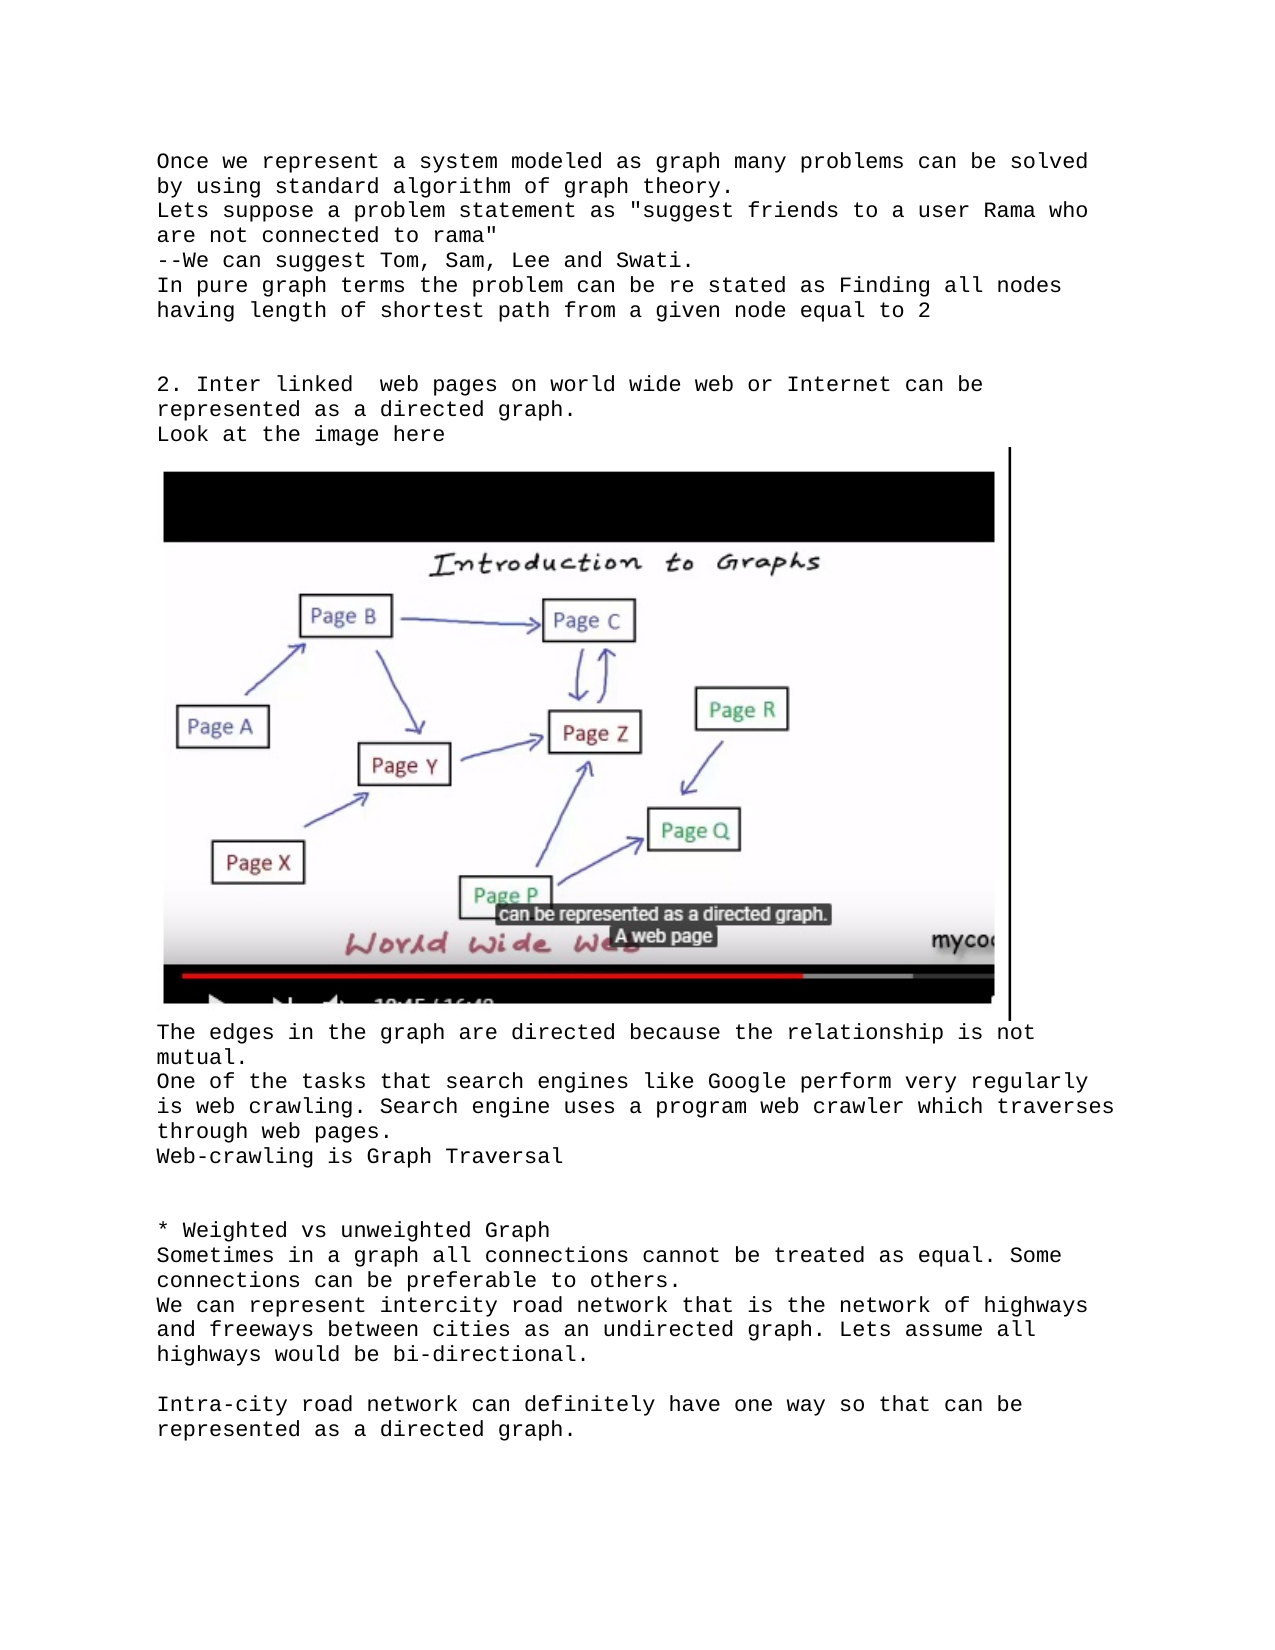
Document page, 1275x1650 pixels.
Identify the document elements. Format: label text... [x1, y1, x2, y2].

text In pure graph terms the problem can be re stated as Finding all nodes having length of shortest path from a given node equal to 2 [156, 274, 1118, 323]
text --We can suggest Tom, Sam, Lee and Swati. [156, 249, 1118, 274]
text Web-crawling is Graph Traversal [156, 1145, 1118, 1170]
text One of the tasks that search engines like Google perform very regularly is web crawling. Search engine uses a program web crawler which traverses through web pages. [156, 1071, 1118, 1145]
text Once we represent a system modeled as graph many problems can be solved by using standard algorithm of graph theory. [156, 150, 1118, 199]
text 2. Inter linked web pages on world wide web or Internet can be represented as a directed graph. [156, 373, 1118, 423]
text Lets suppose a problem statement as "suggest friends to a user Rama who are not connected to rama" [156, 199, 1118, 249]
picture [156, 447, 1012, 1021]
text Intra-city road network can definitely have one way so that can be represented as a directed graph. [156, 1393, 1118, 1442]
text Sometimes in a graph all connections cannot be treated as equal. Some connections can be preferable to others. [156, 1244, 1118, 1294]
text * Weighted vs unweighted Graph [156, 1219, 1118, 1244]
text The edges in the graph are directed because the relationship is not mutual. [156, 1021, 1118, 1071]
text We can represent intercity road network that is the network of highways and freeways between cities as an undirected graph. Lets assume all highways would be bi-directional. [156, 1294, 1118, 1368]
